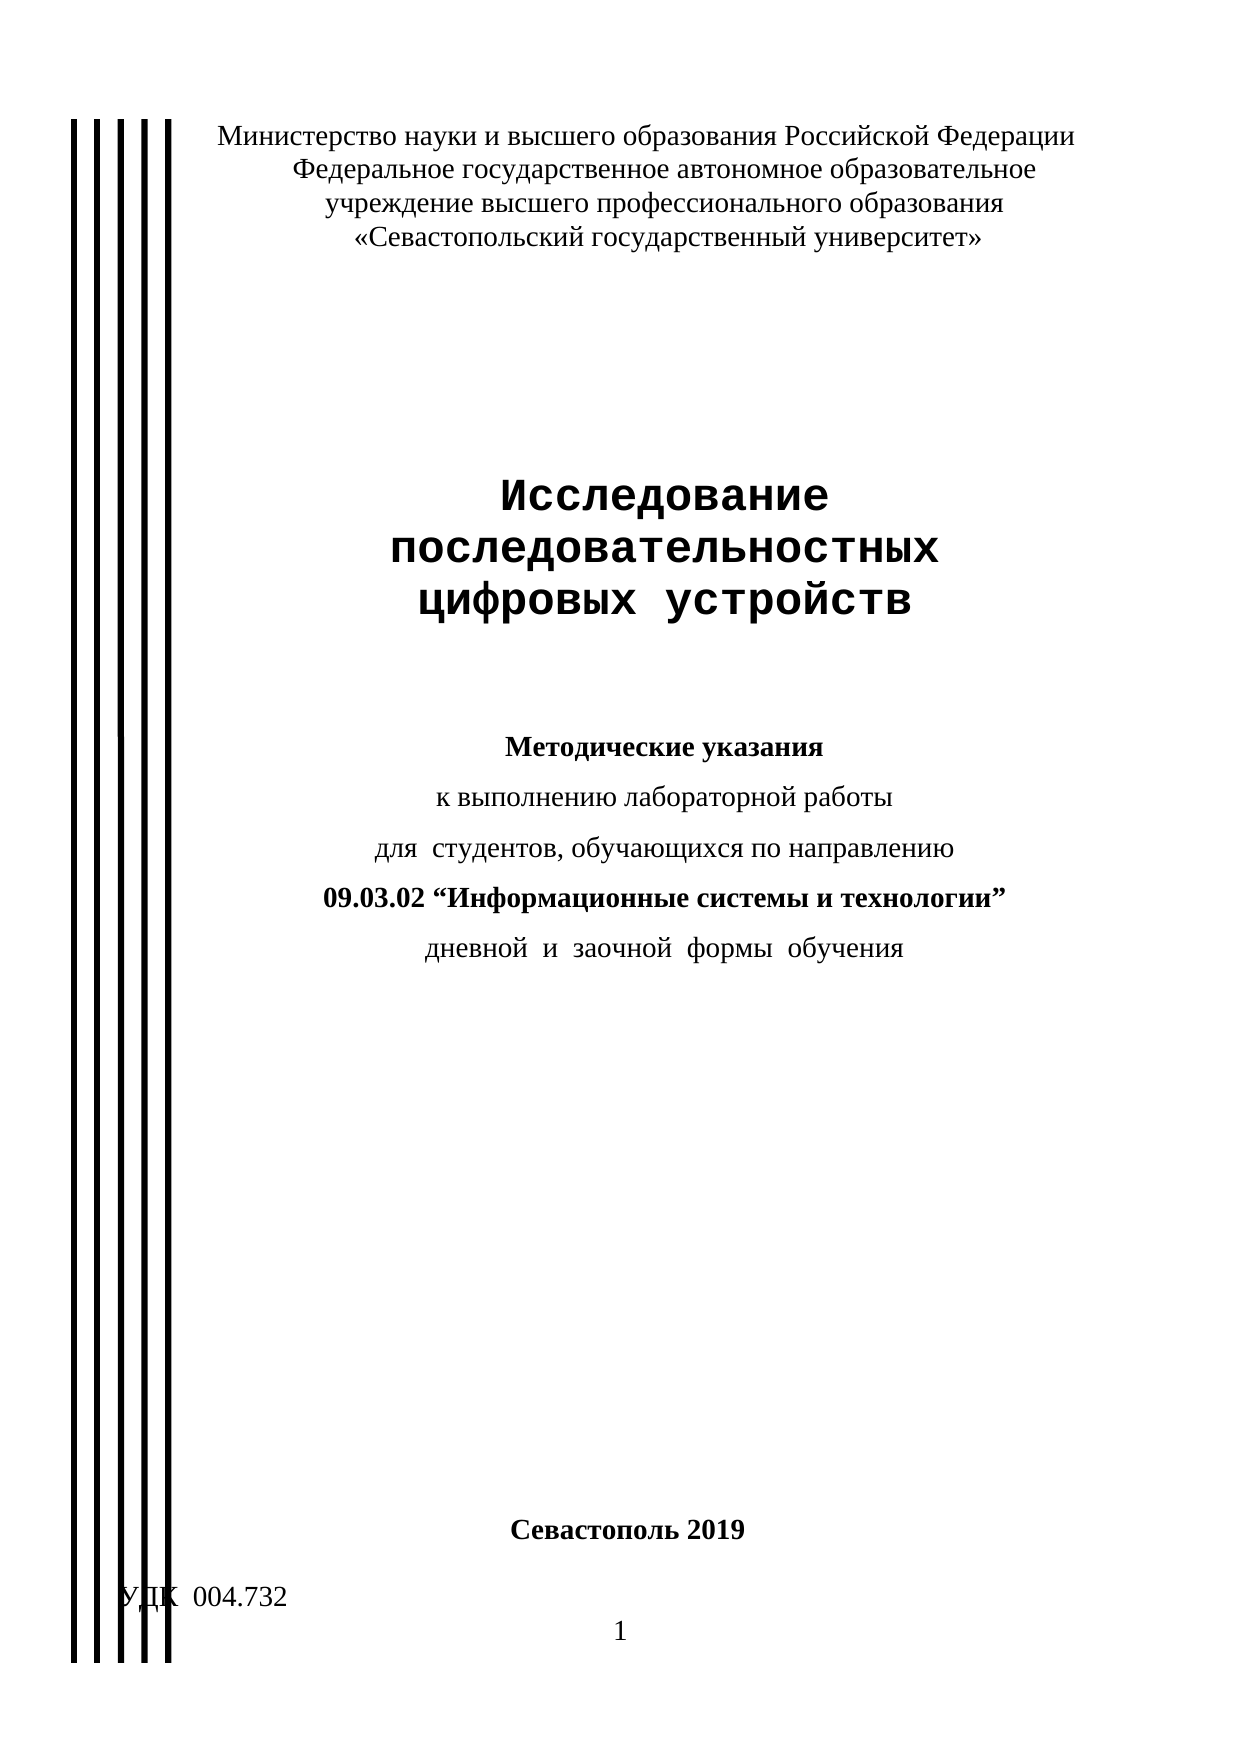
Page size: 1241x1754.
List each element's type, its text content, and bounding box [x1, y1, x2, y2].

text для студентов, обучающихся по направлению [207, 830, 1122, 863]
text Федеральное государственное автономное образовательное [207, 152, 1122, 185]
text Исследование [207, 472, 1122, 524]
text Министерство науки и высшего образования Российской Федерации [207, 118, 1078, 152]
text дневной и заочной формы обучения [207, 930, 1122, 964]
text последовательностных [207, 524, 1122, 576]
text цифровых устройств [207, 576, 1122, 628]
text УДК 004.732 [172, 1579, 1078, 1613]
text Севастополь 2019 [177, 1512, 1078, 1546]
text к выполнению лабораторной работы [207, 779, 1122, 813]
text 09.03.02 “Информационные системы и технологии” [207, 880, 1122, 913]
text учреждение высшего профессионального образования «Севастопольский государственный университет» [207, 185, 1122, 252]
text Методические указания [207, 729, 1122, 763]
